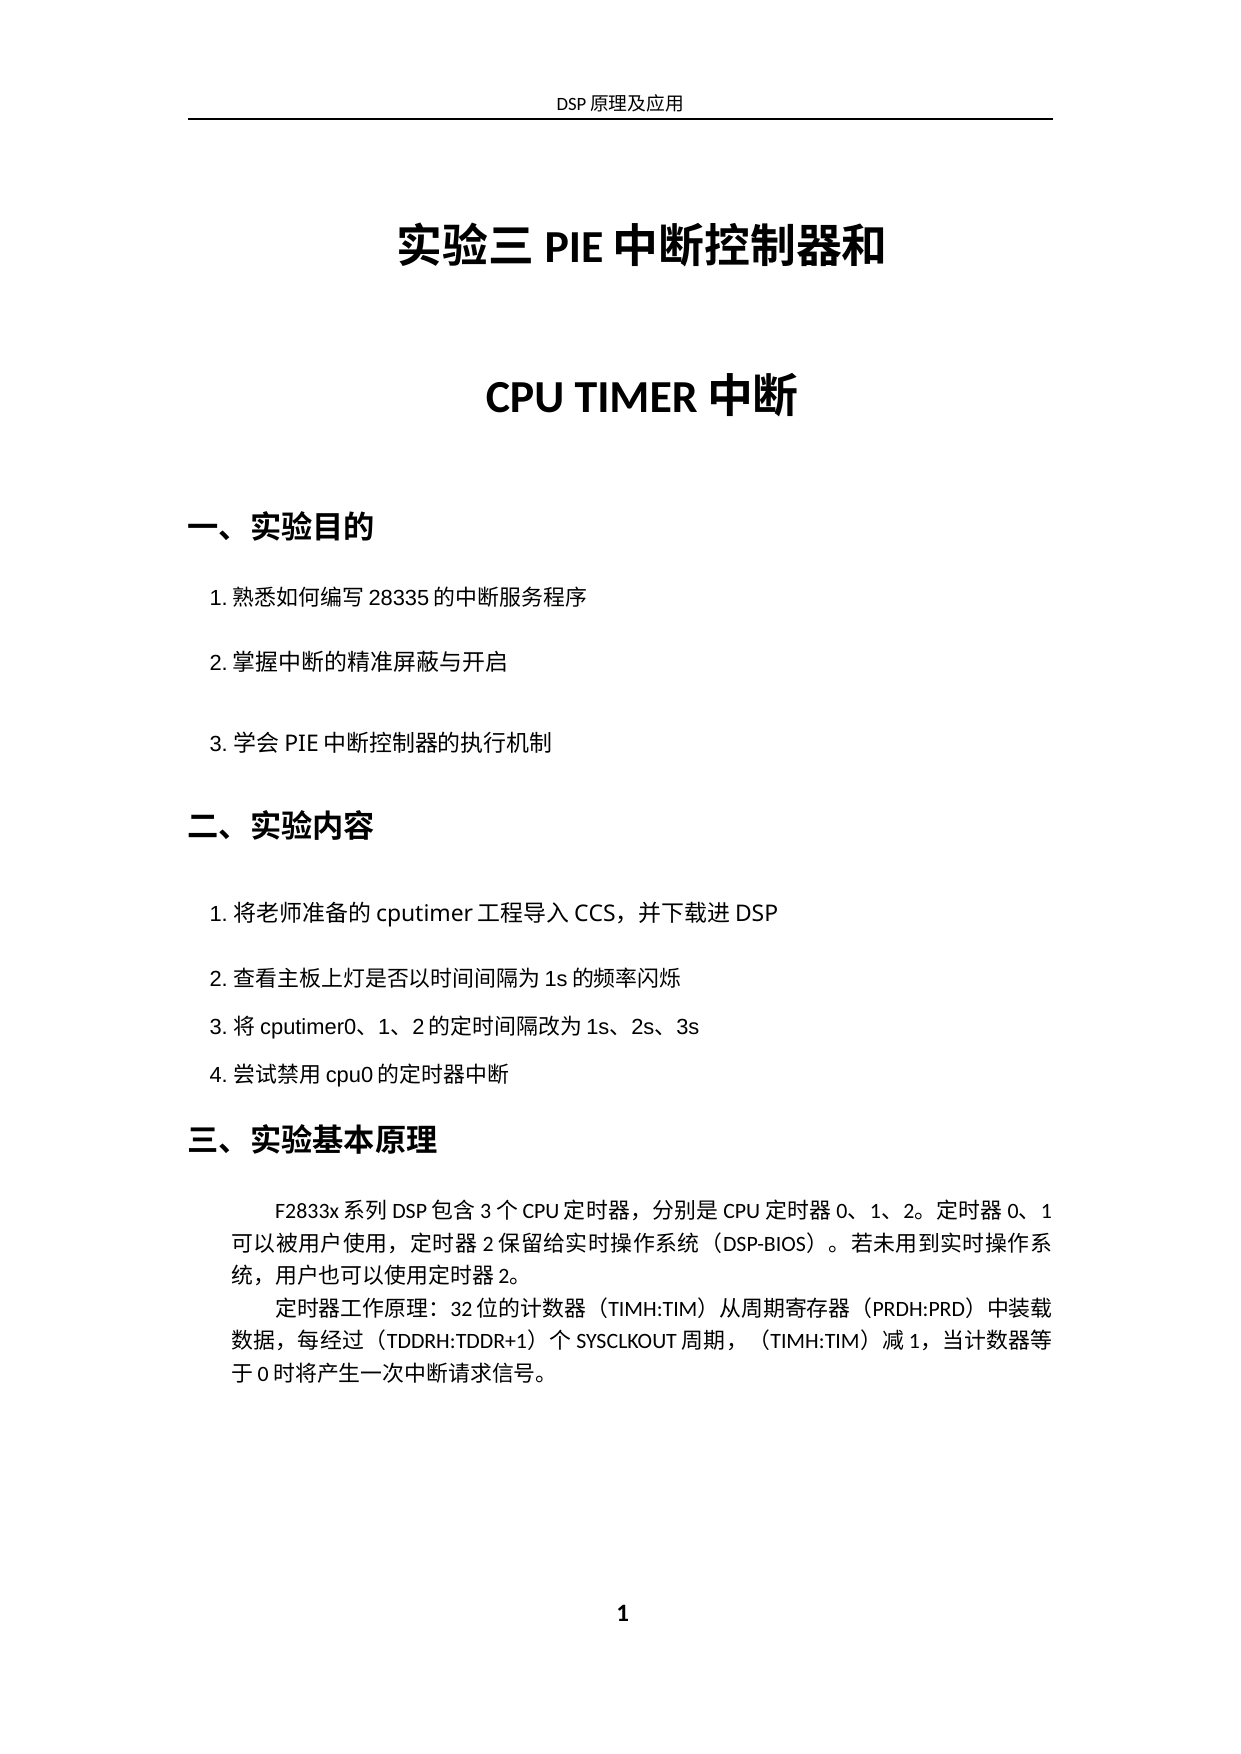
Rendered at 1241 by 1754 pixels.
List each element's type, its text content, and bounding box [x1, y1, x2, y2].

text 三、实验基本原理 [187, 1105, 1053, 1170]
list 实验目的 [187, 492, 1053, 557]
subtitle CPU TIMER中断 [187, 343, 1053, 441]
text 2. 掌握中断的精准屏蔽与开启 [187, 628, 1053, 693]
text 1. 熟悉如何编写28335的中断服务程序 [187, 579, 1053, 612]
text F2833x系列DSP包含3个CPU定时器，分别是CPU 定时器0、1、2。定时器0、1可以被用户使用，定时器2保留给实时操作系统（DSP-BIOS）。若未用到实时操作系统，用户也可以使用定时器2。 [231, 1193, 1053, 1290]
subtitle 实验三 PIE中断控制器和 [187, 194, 1053, 291]
text 4. 尝试禁用cpu0的定时器中断 [187, 1057, 1053, 1089]
text 定时器工作原理：32位的计数器（TIMH:TIM）从周期寄存器（PRDH:PRD）中装载数据，每经过（TDDRH:TDDR+1）个SYSCLKOUT周期，（TIMH:TIM）减1，当计数器等于0时将产生一次中断请求信号。 [231, 1290, 1053, 1388]
text 3. 将cputimer0、1、2的定时间隔改为1s、2s、3s [187, 1009, 1053, 1041]
text 1. 将老师准备的cputimer工程导入CCS，并下载进DSP [187, 879, 1053, 944]
text 3. 学会PIE中断控制器的执行机制 [187, 709, 1053, 774]
text 2. 查看主板上灯是否以时间间隔为1s的频率闪烁 [187, 960, 1053, 993]
text 二、实验内容 [187, 791, 1053, 856]
